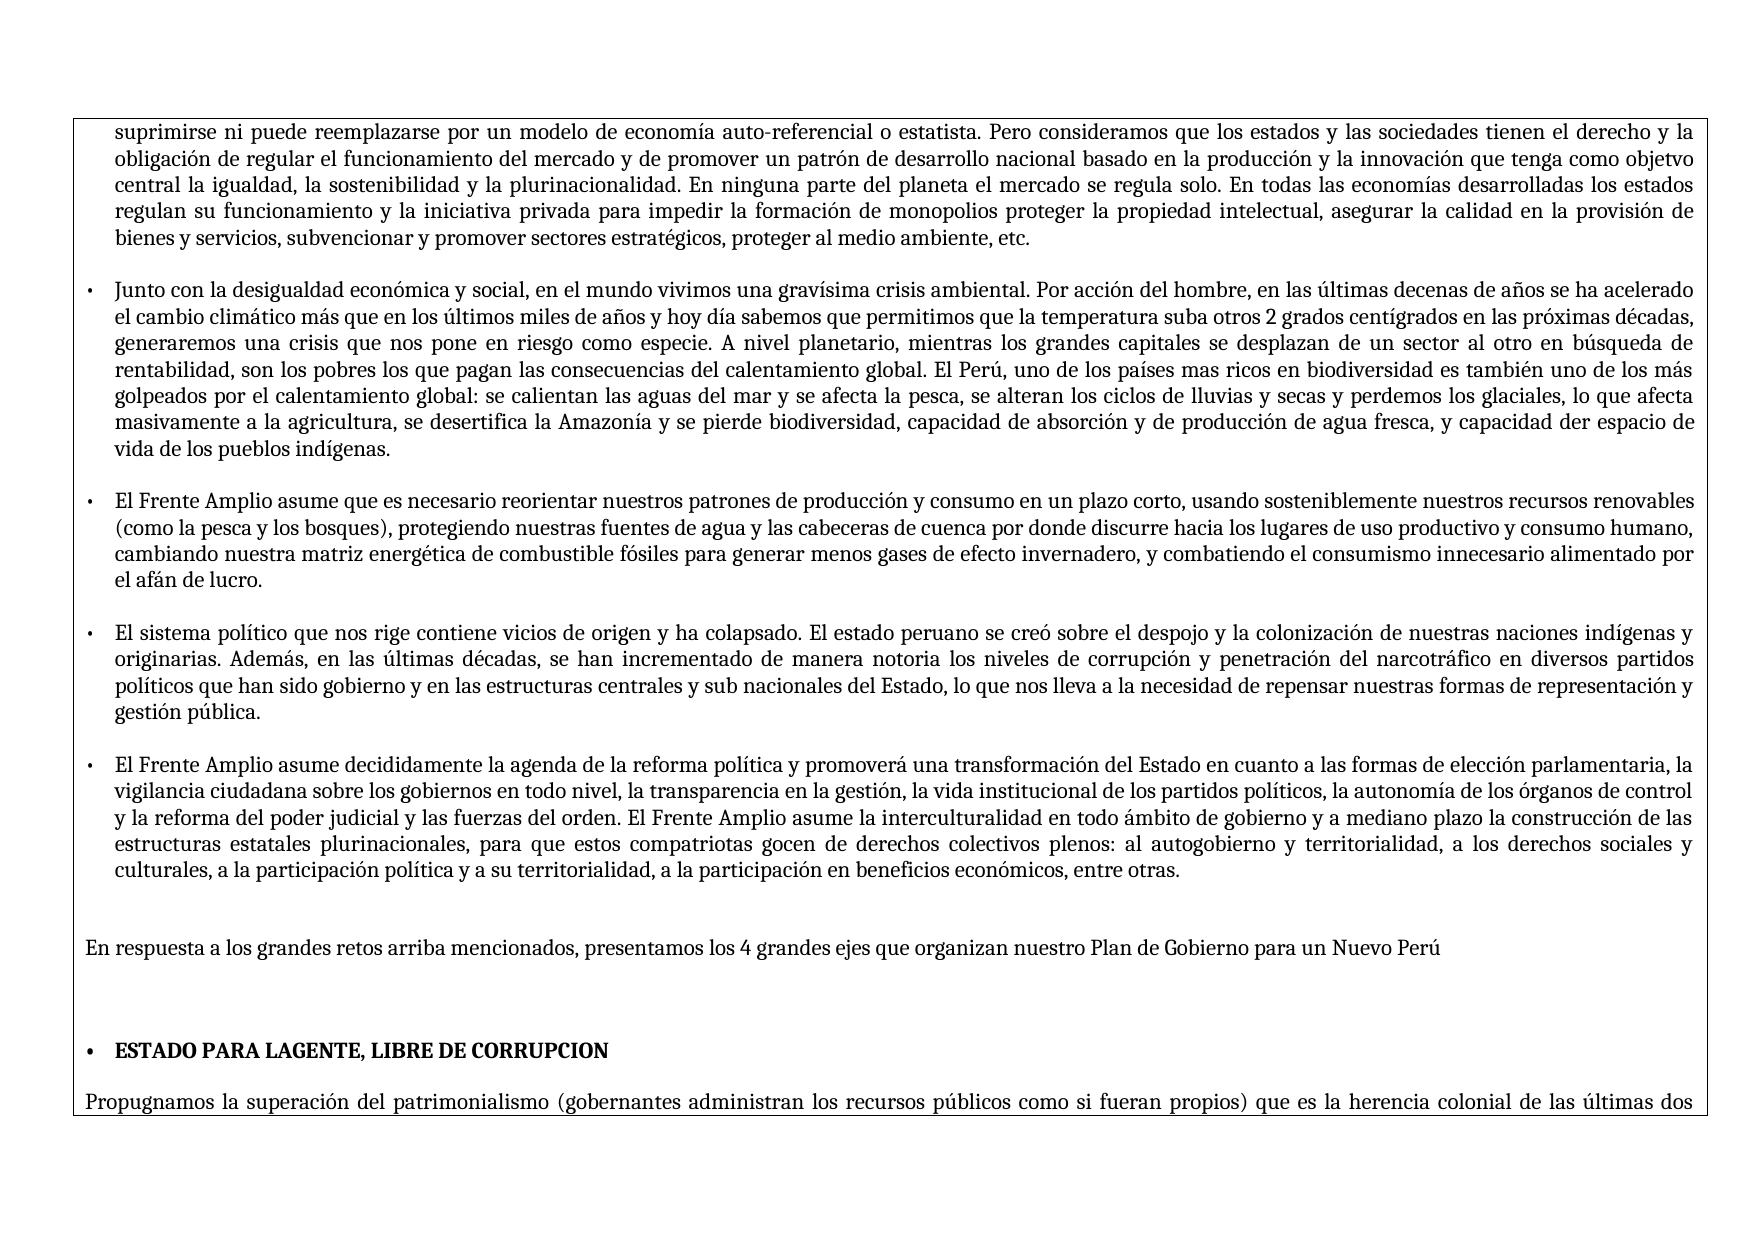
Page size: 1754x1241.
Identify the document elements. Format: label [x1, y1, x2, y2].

table_cell [74, 119, 1707, 1115]
